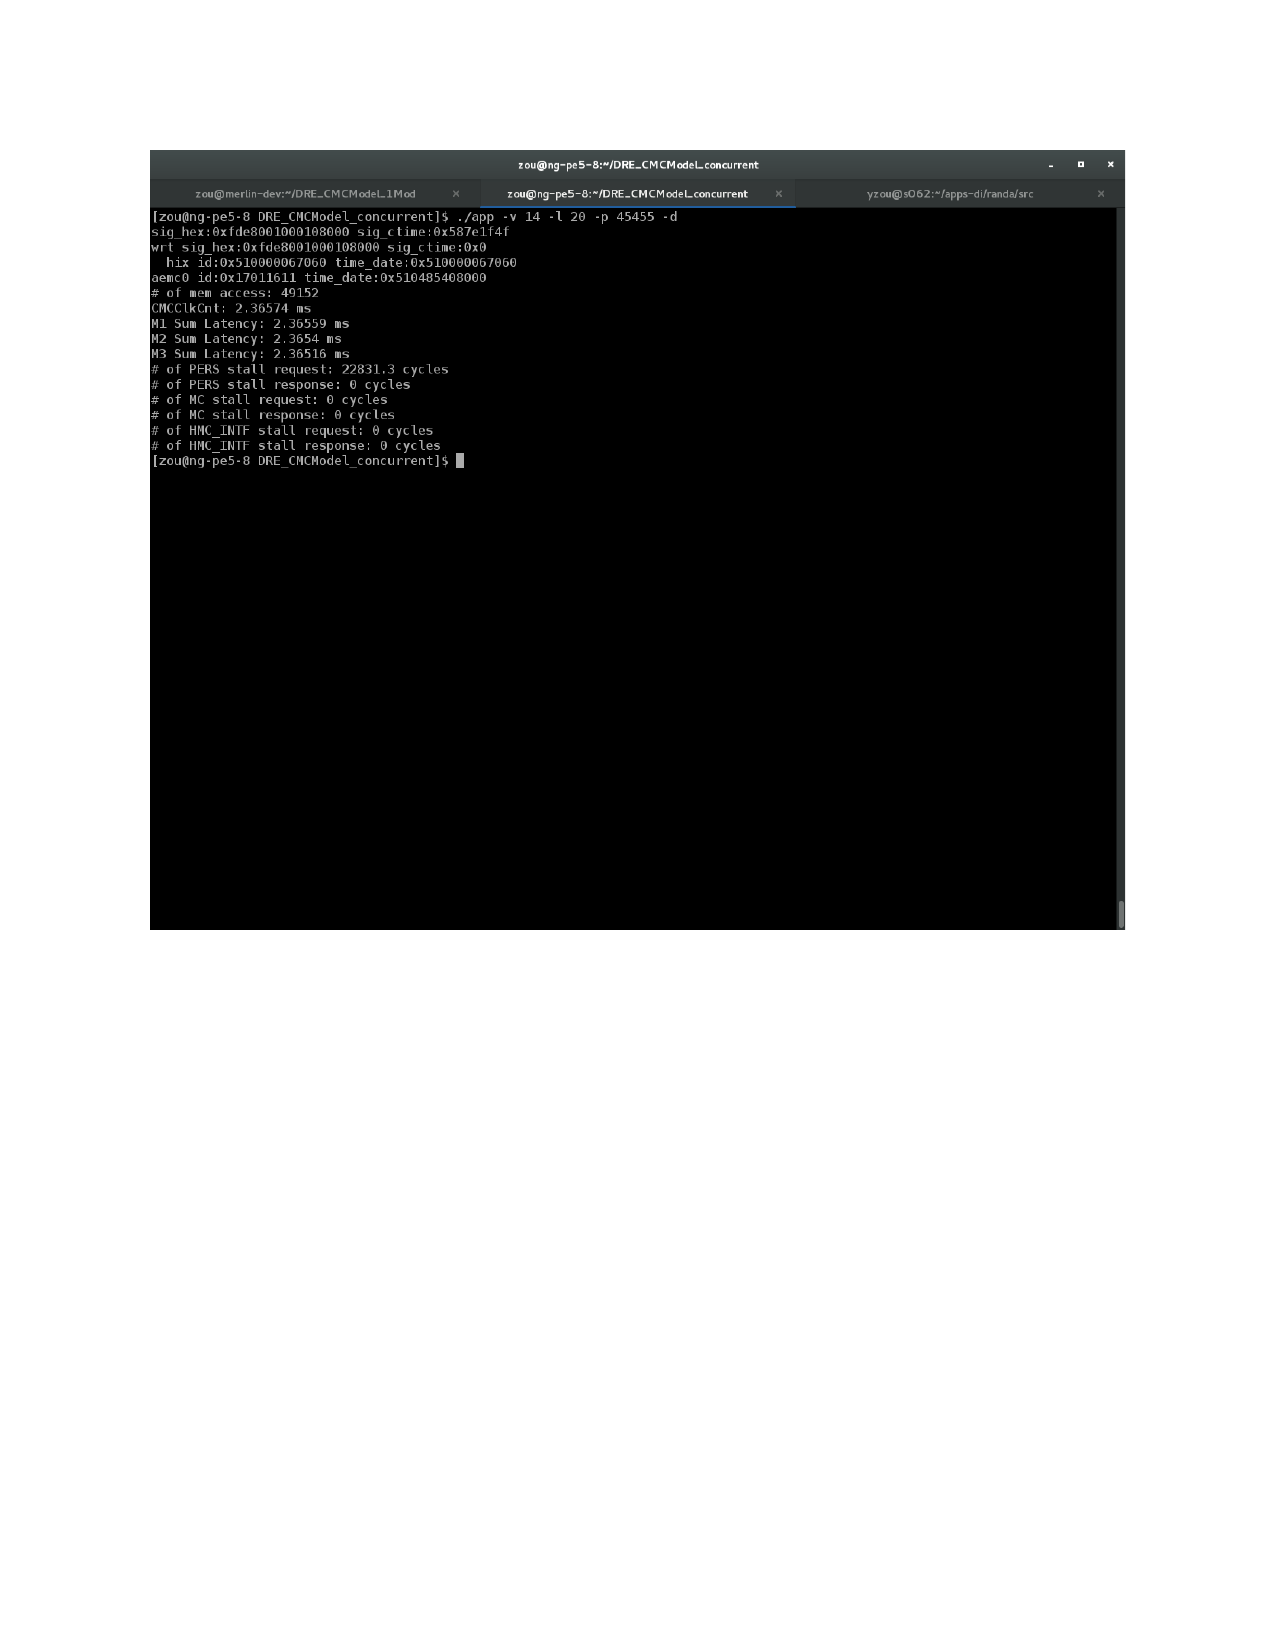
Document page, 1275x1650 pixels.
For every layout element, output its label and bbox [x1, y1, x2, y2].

picture [150, 150, 1125, 930]
